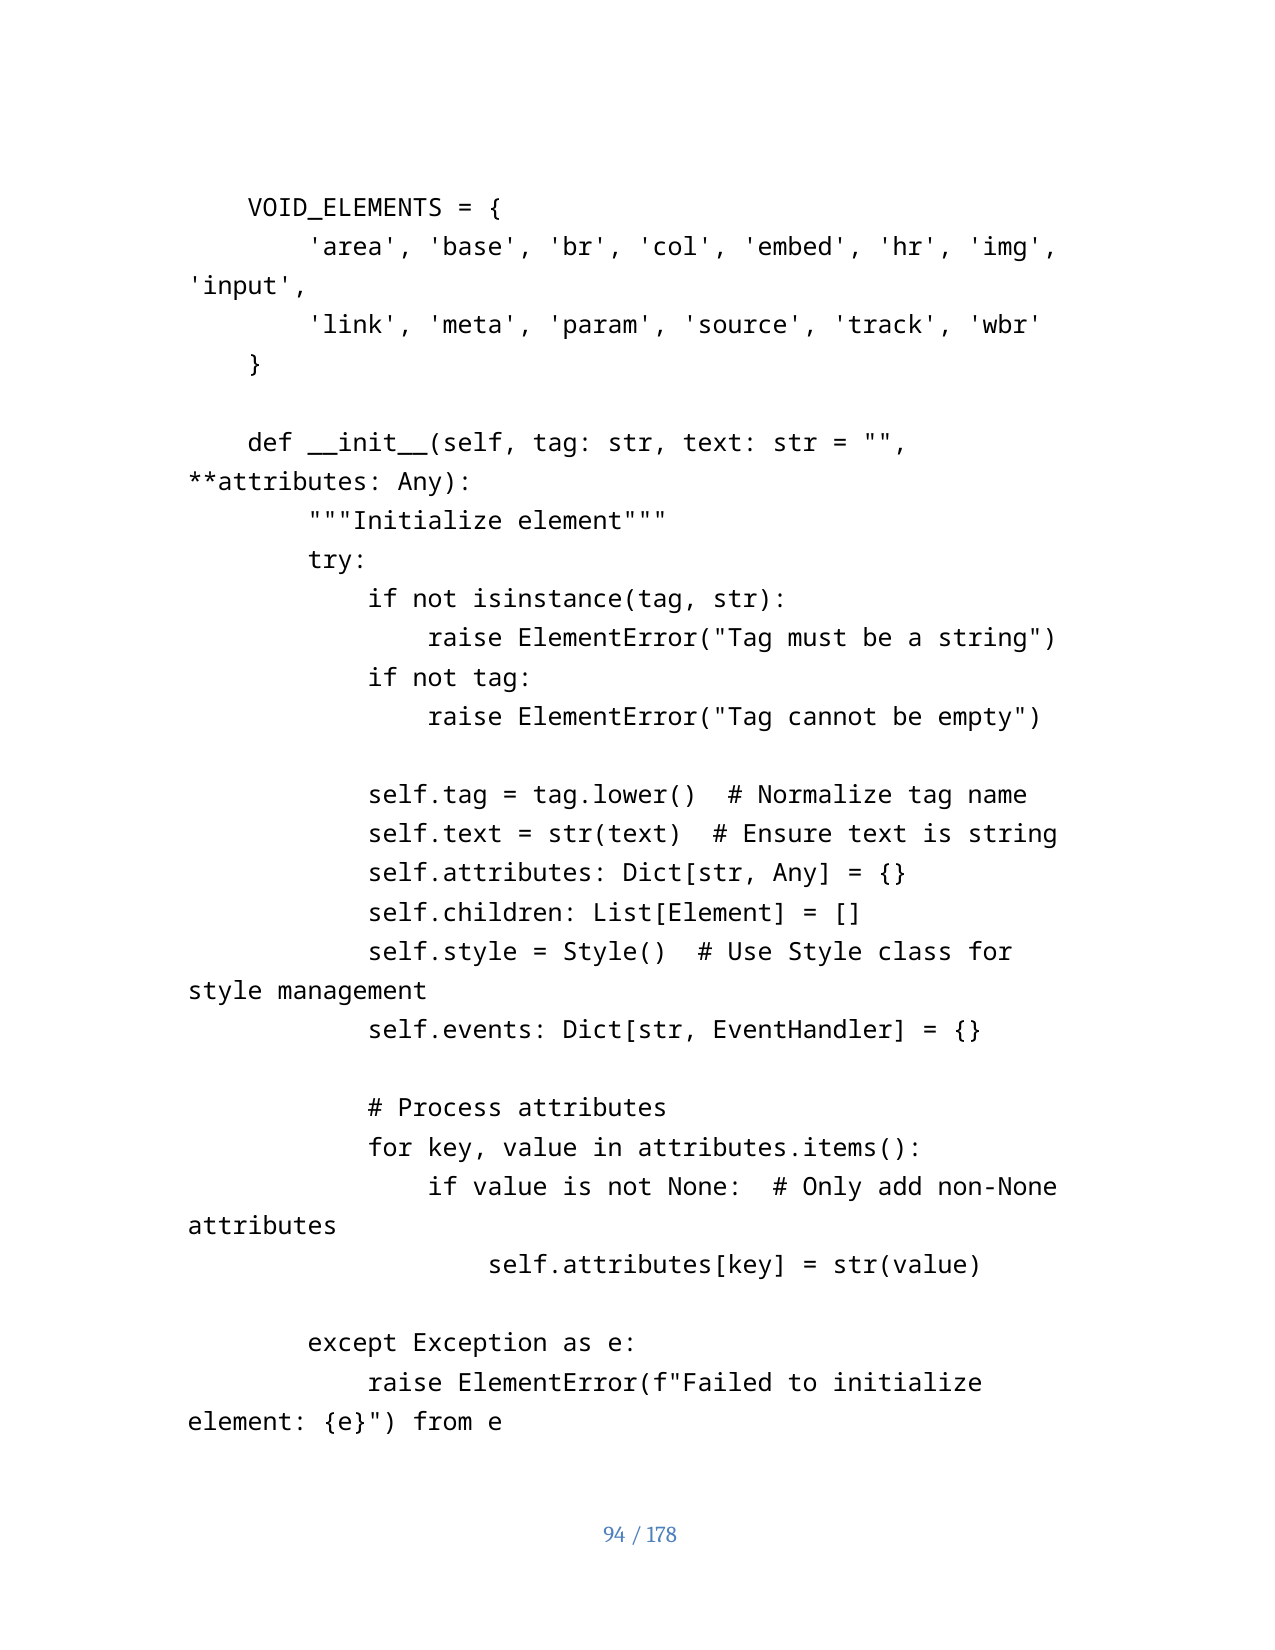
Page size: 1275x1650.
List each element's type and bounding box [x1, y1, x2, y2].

text [187, 150, 1087, 1477]
